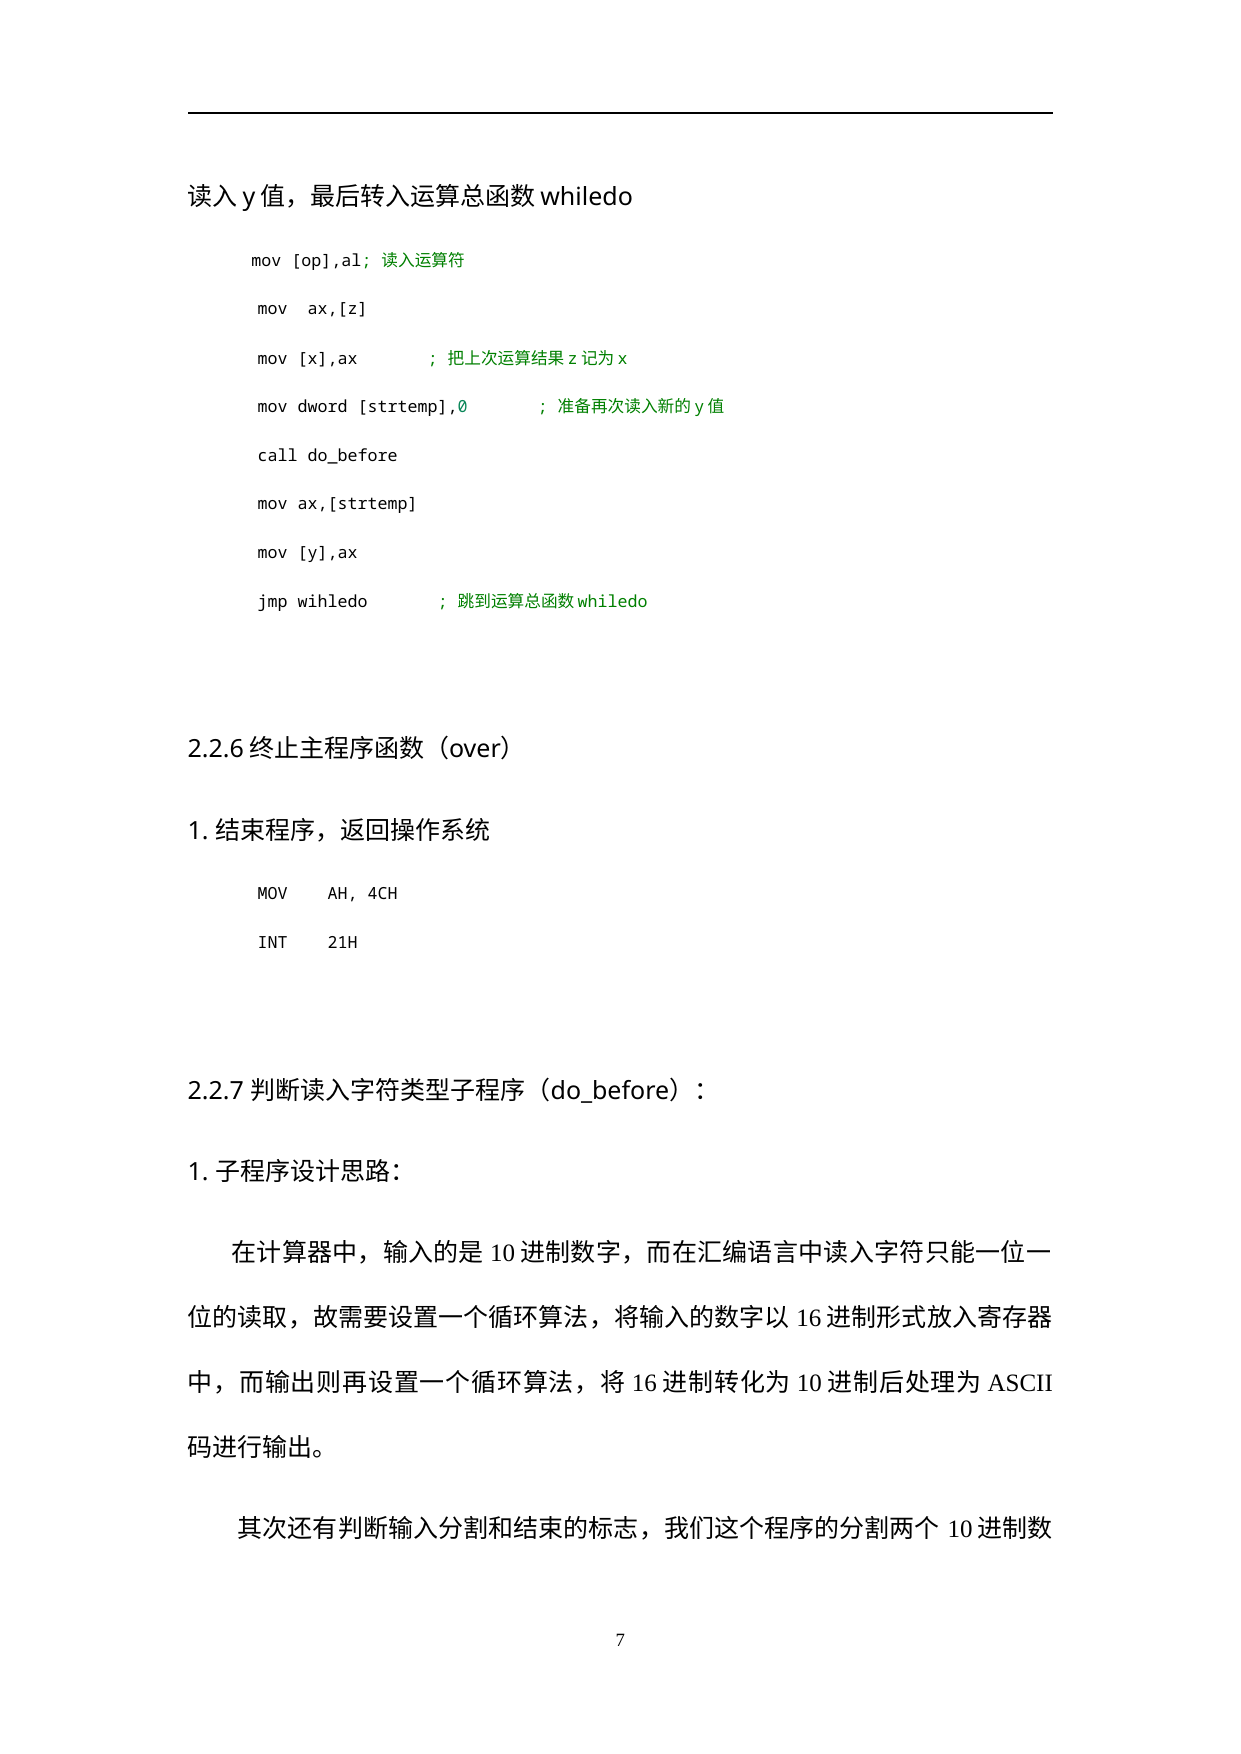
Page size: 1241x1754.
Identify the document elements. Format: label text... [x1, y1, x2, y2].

text call do_before [187, 438, 1053, 471]
text 在计算器中，输入的是10进制数字，而在汇编语言中读入字符只能一位一位的读取，故需要设置一个循环算法，将输入的数字以16进制形式放入寄存器中，而输出则再设置一个循环算法，将16进制转化为10进制后处理为ASCII码进行输出。 [187, 1218, 1053, 1478]
subtitle 2.2.6终止主程序函数（over） [187, 714, 1053, 779]
text 1. 结束程序，返回操作系统 [187, 796, 1053, 861]
text mov dword [strtemp],0 ; 准备再次读入新的y值 [187, 389, 1053, 422]
text mov [op],al; 读入运算符 [187, 243, 1053, 276]
text mov [x],ax ; 把上次运算结果z记为x [187, 341, 1053, 373]
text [187, 162, 1053, 227]
subtitle 2.2.7 判断读入字符类型子程序（do_before）： [187, 1056, 1053, 1121]
text 1. 子程序设计思路： [187, 1137, 1053, 1202]
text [187, 1494, 1053, 1559]
text INT 21H [187, 926, 1053, 958]
text mov ax,[strtemp] [187, 487, 1053, 519]
text MOV AH, 4CH [187, 877, 1053, 909]
text mov ax,[z] [187, 292, 1053, 324]
text jmp wihledo ; 跳到运算总函数whiledo [187, 584, 1053, 617]
text mov [y],ax [187, 536, 1053, 568]
